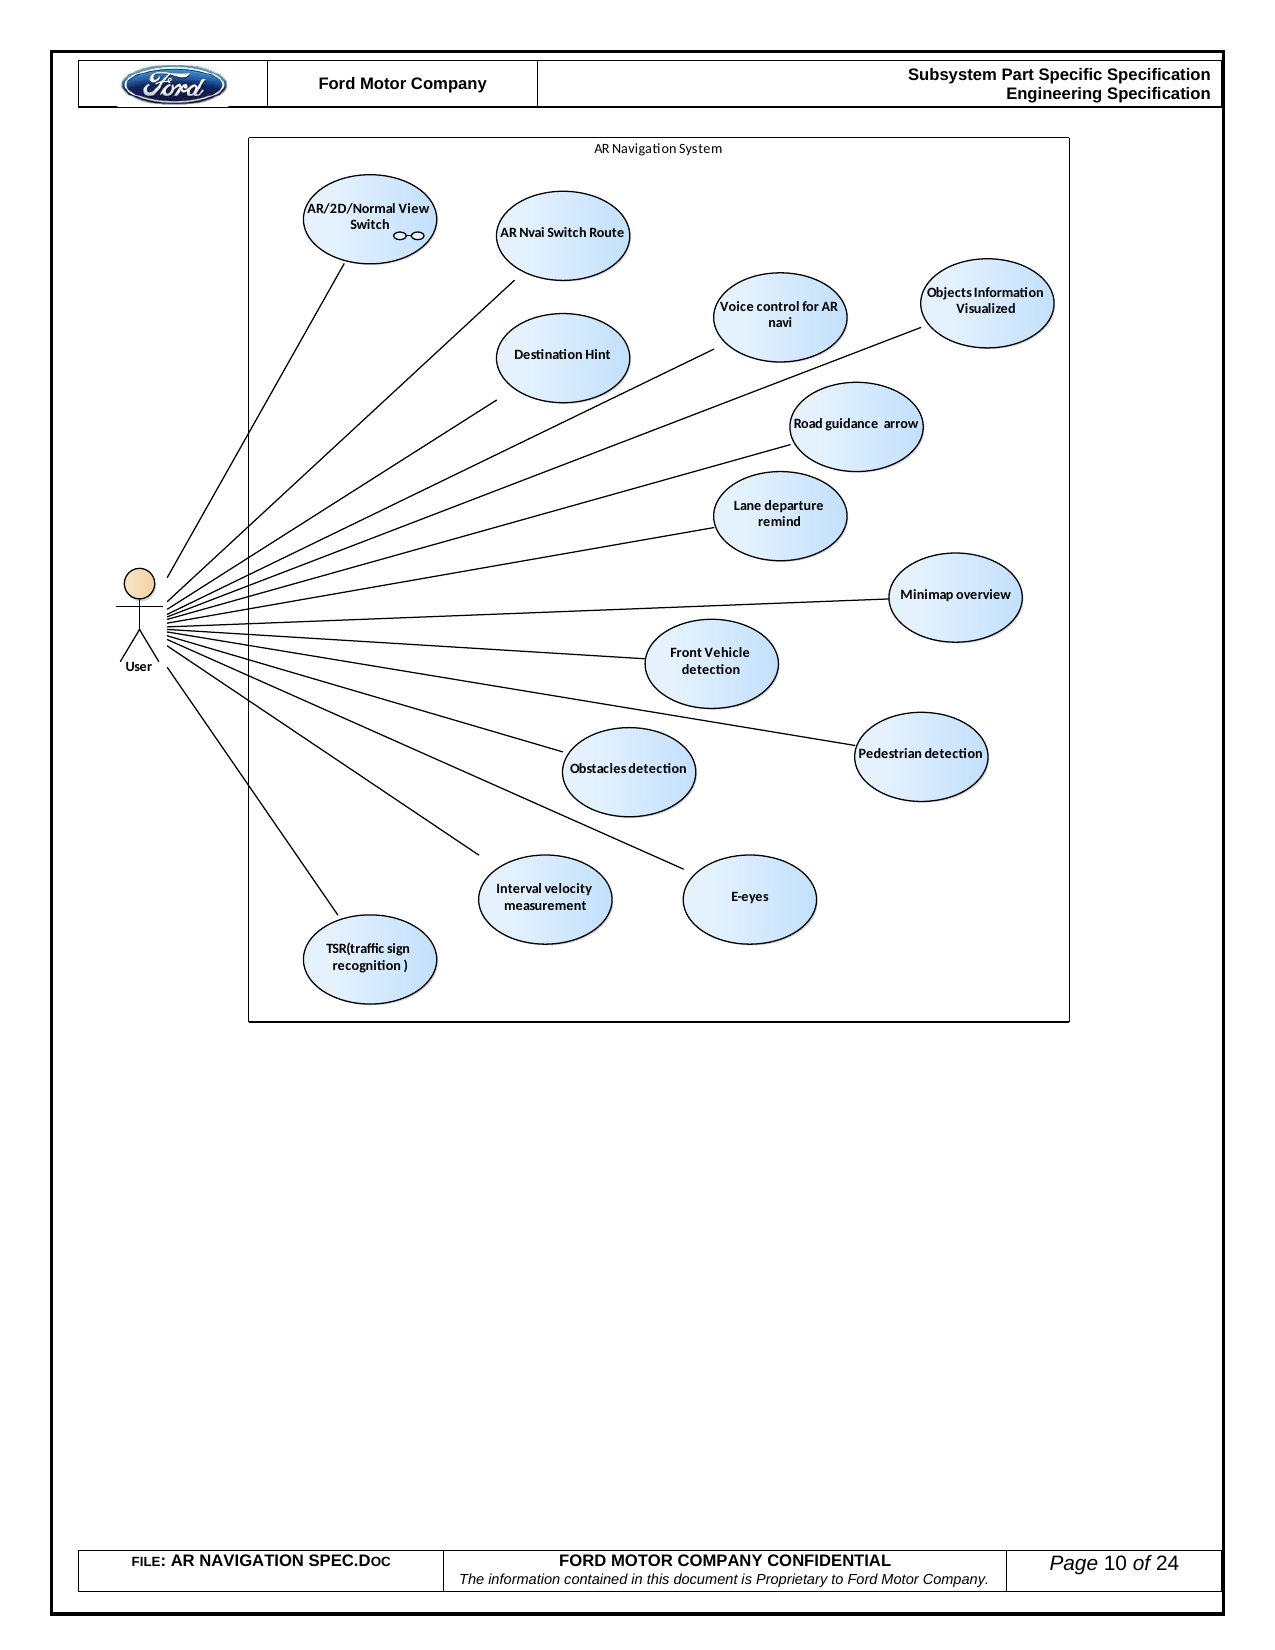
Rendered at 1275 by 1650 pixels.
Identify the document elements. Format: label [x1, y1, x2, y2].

picture [117, 61, 229, 107]
